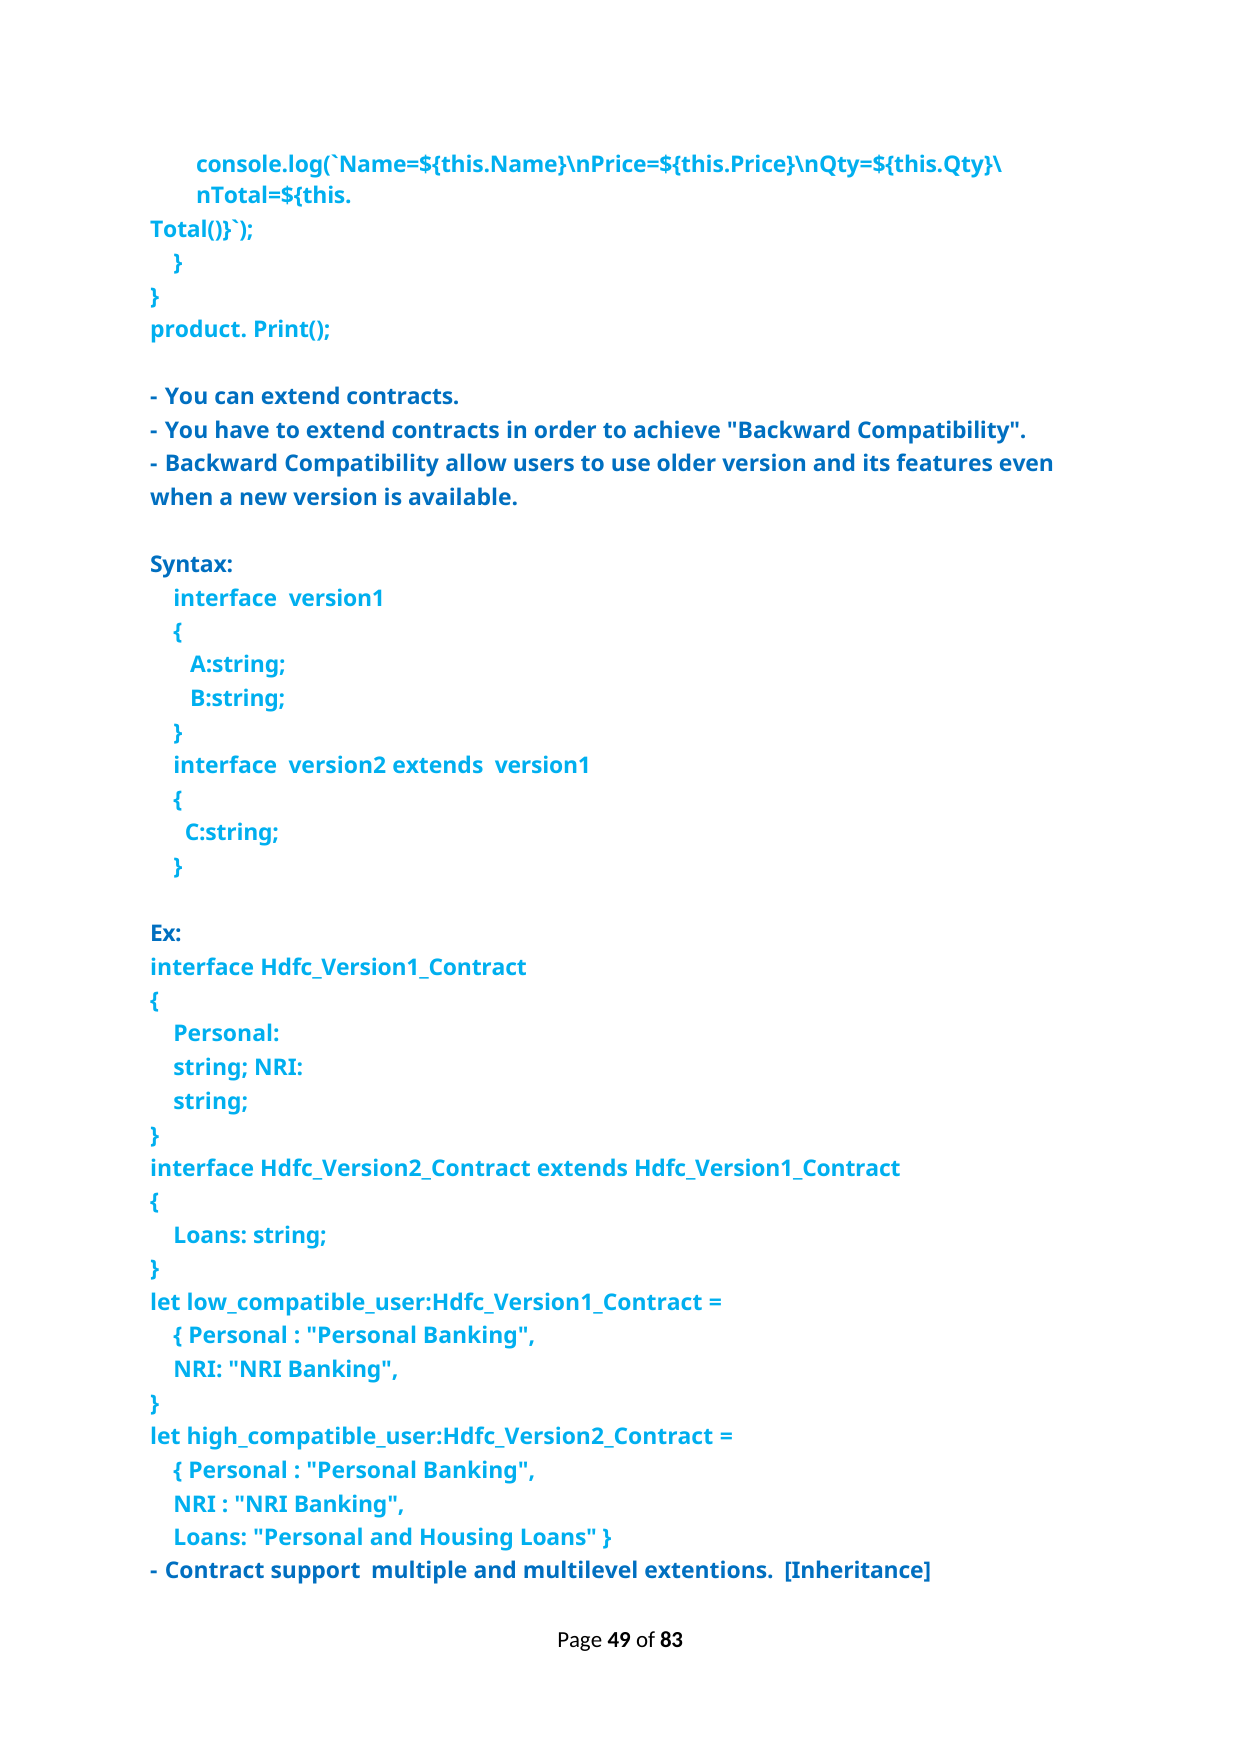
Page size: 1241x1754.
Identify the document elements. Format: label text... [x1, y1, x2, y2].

text NRI : "NRI Banking", [173, 1488, 1093, 1519]
text interface Hdfc_Version2_Contract extends Hdfc_Version1_Contract [150, 1152, 1093, 1183]
text product. Print(); [150, 313, 1093, 344]
list Contract support multiple and multilevel extentions. [Inheritance] [150, 1554, 1093, 1586]
text Ex: [150, 917, 1093, 948]
text } [150, 1252, 1093, 1283]
text Loans: "Personal and Housing Loans" } [173, 1521, 1093, 1552]
text interface Hdfc_Version1_Contract [150, 951, 1093, 982]
text } [173, 850, 1093, 881]
text Total()}`); [150, 213, 1093, 244]
text interface version2 extends version1 [173, 749, 1093, 781]
text let low_compatible_user:Hdfc_Version1_Contract = { Personal : "Personal Banking", [150, 1286, 745, 1351]
text NRI: "NRI Banking", [173, 1353, 1093, 1384]
text } [150, 1387, 1093, 1418]
text { [173, 615, 1093, 646]
text let high_compatible_user:Hdfc_Version2_Contract = { Personal : "Personal Banking", [150, 1420, 782, 1485]
text { [150, 1185, 1093, 1217]
list You can extend contracts. [150, 380, 1093, 412]
text C:string; [184, 816, 1093, 847]
text { [173, 783, 1093, 814]
text Personal: string; NRI: string; [173, 1017, 353, 1116]
text interface version1 [173, 582, 1093, 613]
list Backward Compatibility allow users to use older version and its features even when a new version is available. [150, 447, 1089, 512]
text A:string; B:string; [190, 648, 353, 713]
text } [173, 716, 1093, 747]
text { [150, 984, 1093, 1015]
list You have to extend contracts in order to achieve "Backward Compatibility". [150, 414, 1093, 445]
text } [173, 246, 1093, 277]
text Loans: string; [173, 1219, 1093, 1250]
text } [150, 1119, 1093, 1150]
text console.log(`Name=${this.Name}\nPrice=${this.Price}\nQty=${this.Qty}\nTotal=${this. [196, 148, 1093, 211]
text Syntax: [150, 548, 1093, 579]
text } [150, 279, 1093, 311]
